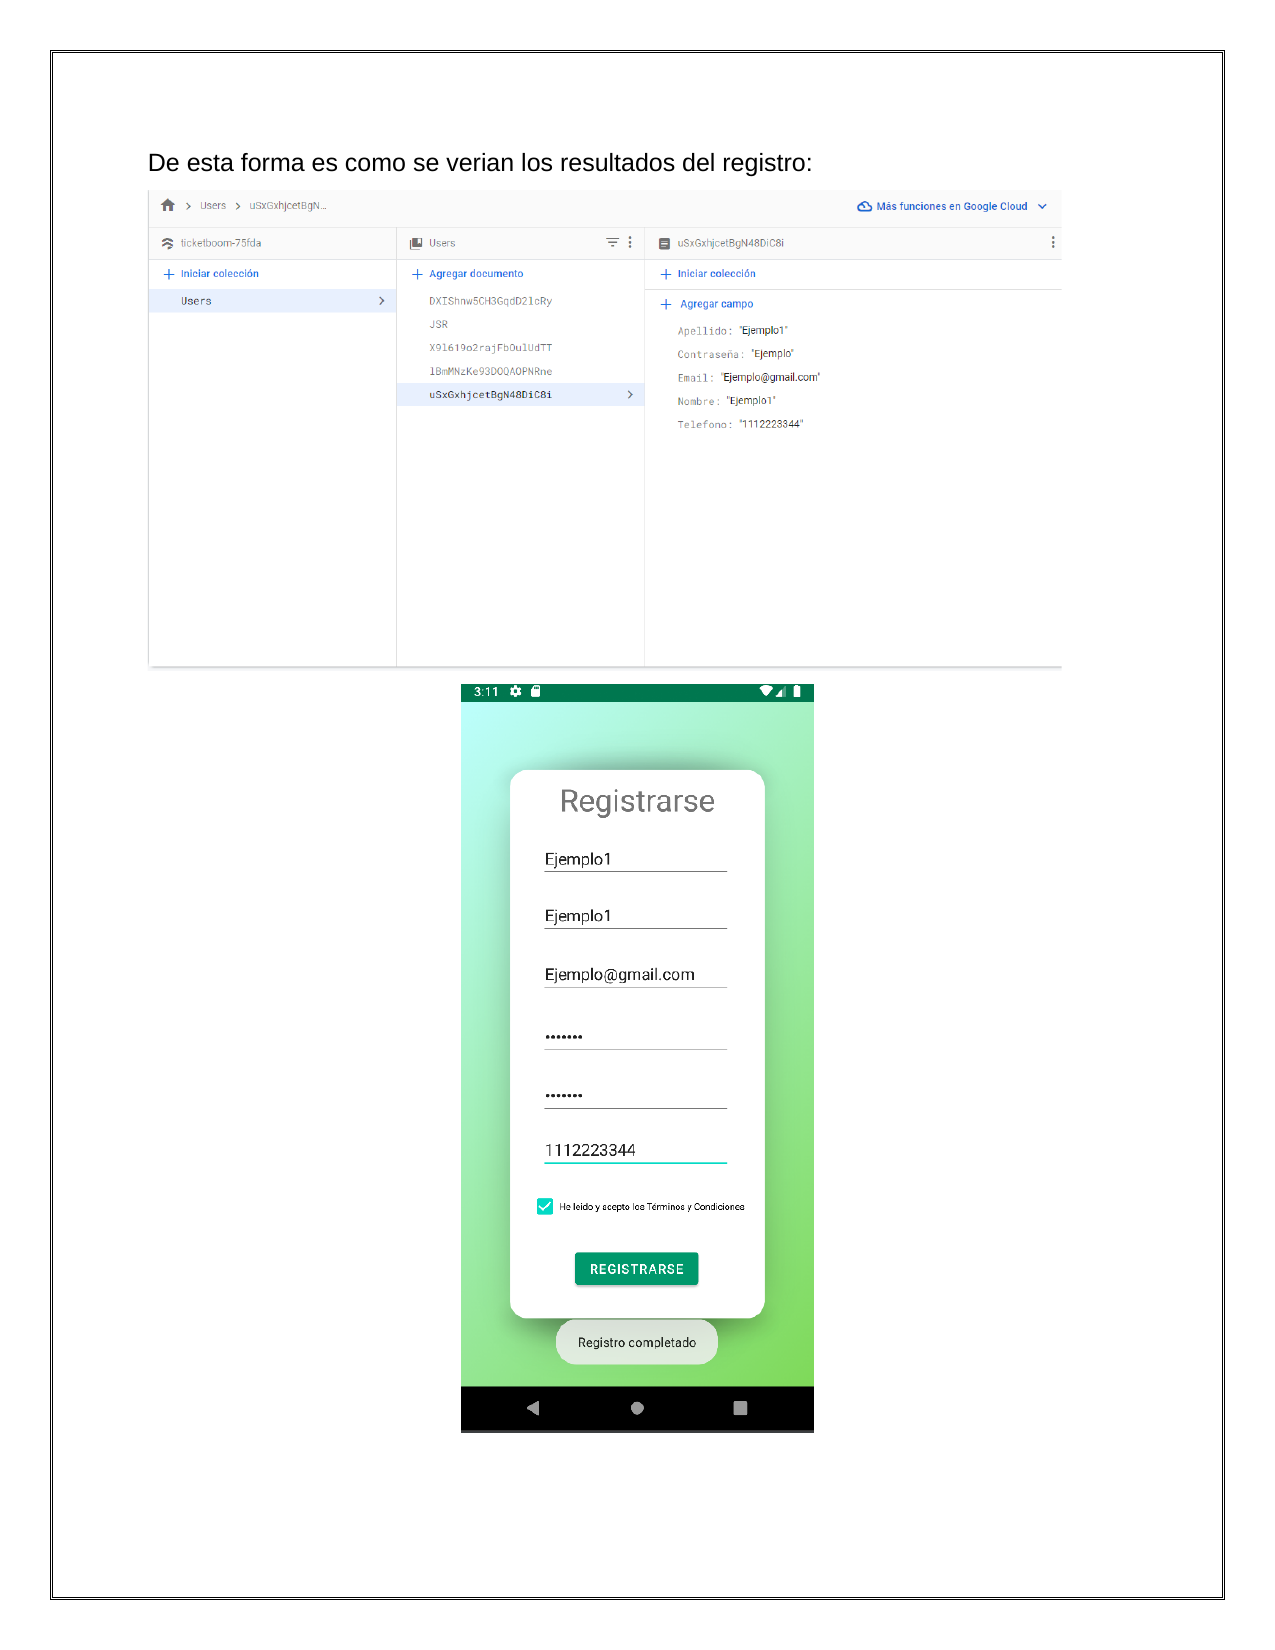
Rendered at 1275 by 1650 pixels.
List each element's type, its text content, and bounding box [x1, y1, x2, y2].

picture [147, 190, 1062, 671]
picture [461, 684, 814, 1433]
text De esta forma es como se verian los resultados del registro: [148, 148, 1127, 176]
